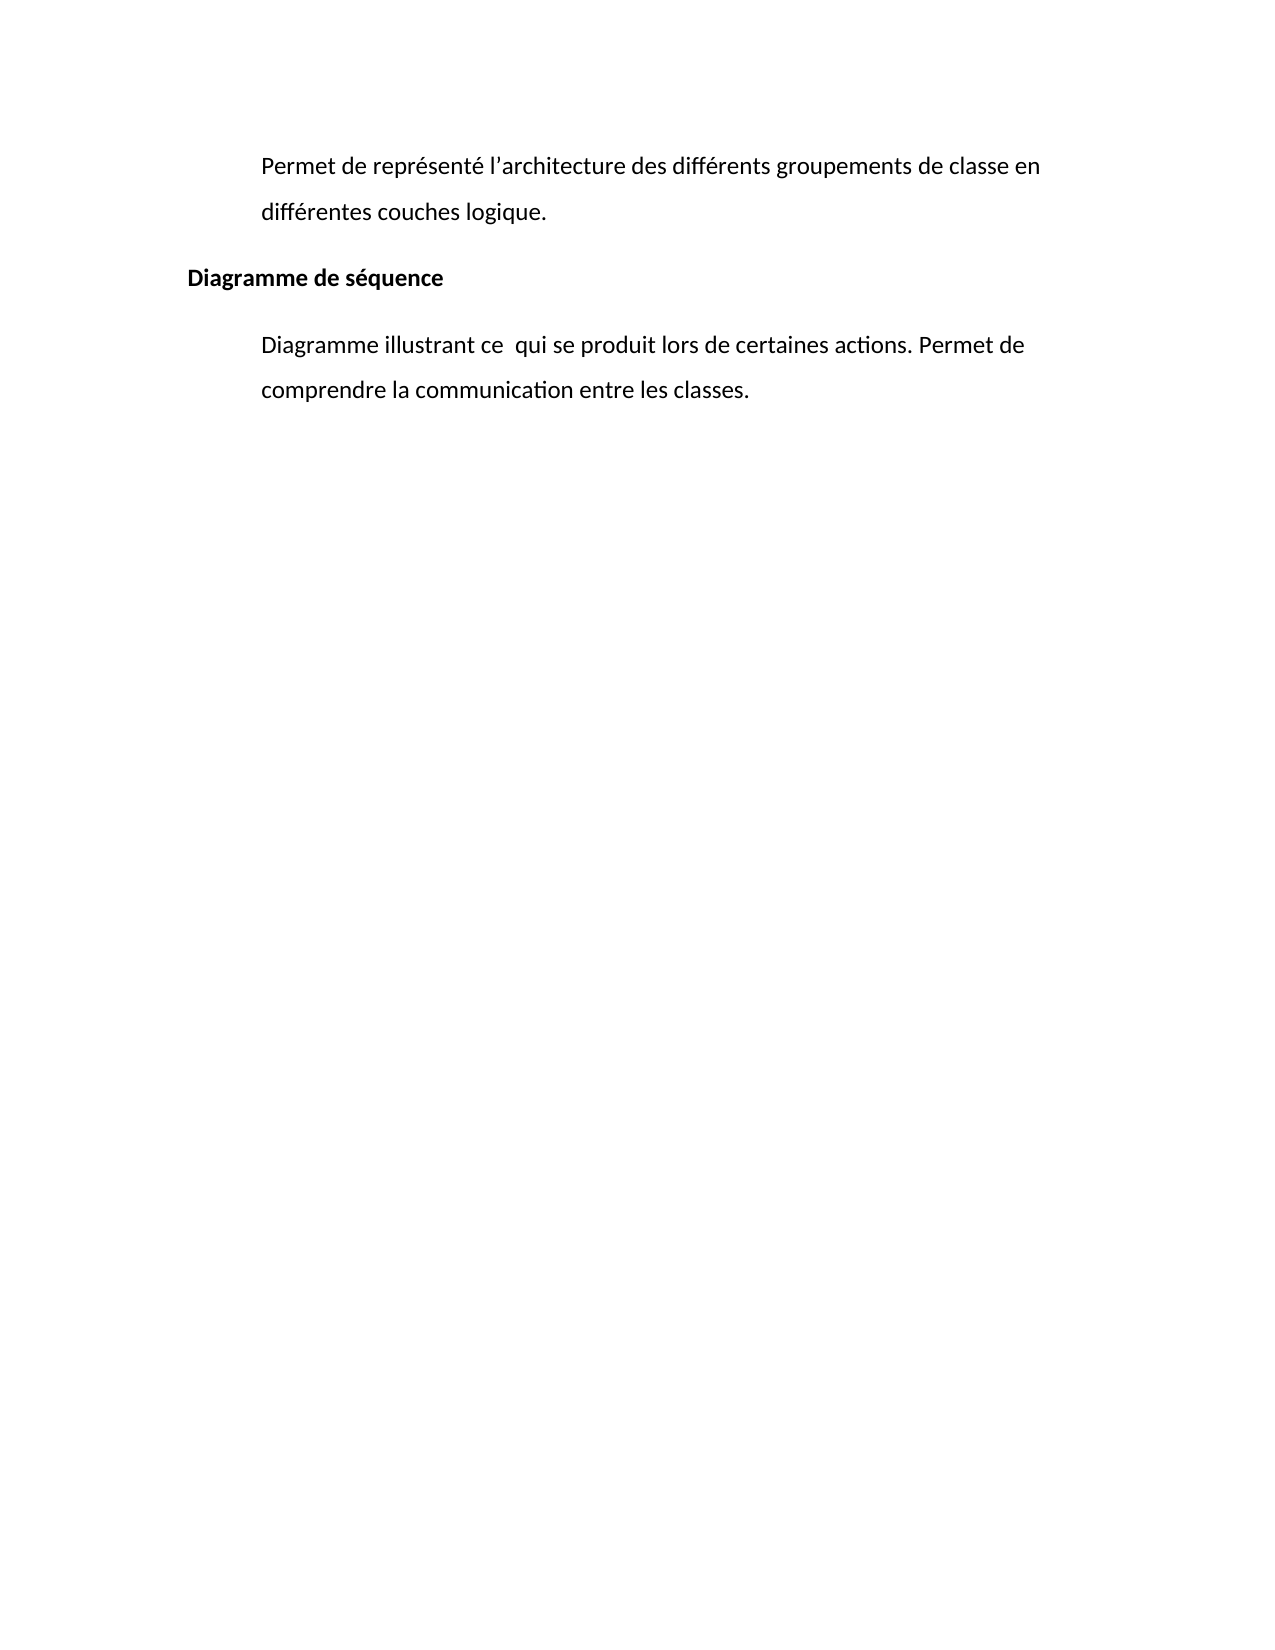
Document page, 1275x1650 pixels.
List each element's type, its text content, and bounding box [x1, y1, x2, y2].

text Permet de représenté l’architecture des différents groupements de classe en différentes couches logique. [261, 150, 1087, 226]
text Diagramme illustrant ce qui se produit lors de certaines actions. Permet de comprendre la communication entre les classes. [261, 329, 1087, 405]
text Diagramme de séquence [187, 262, 1087, 293]
